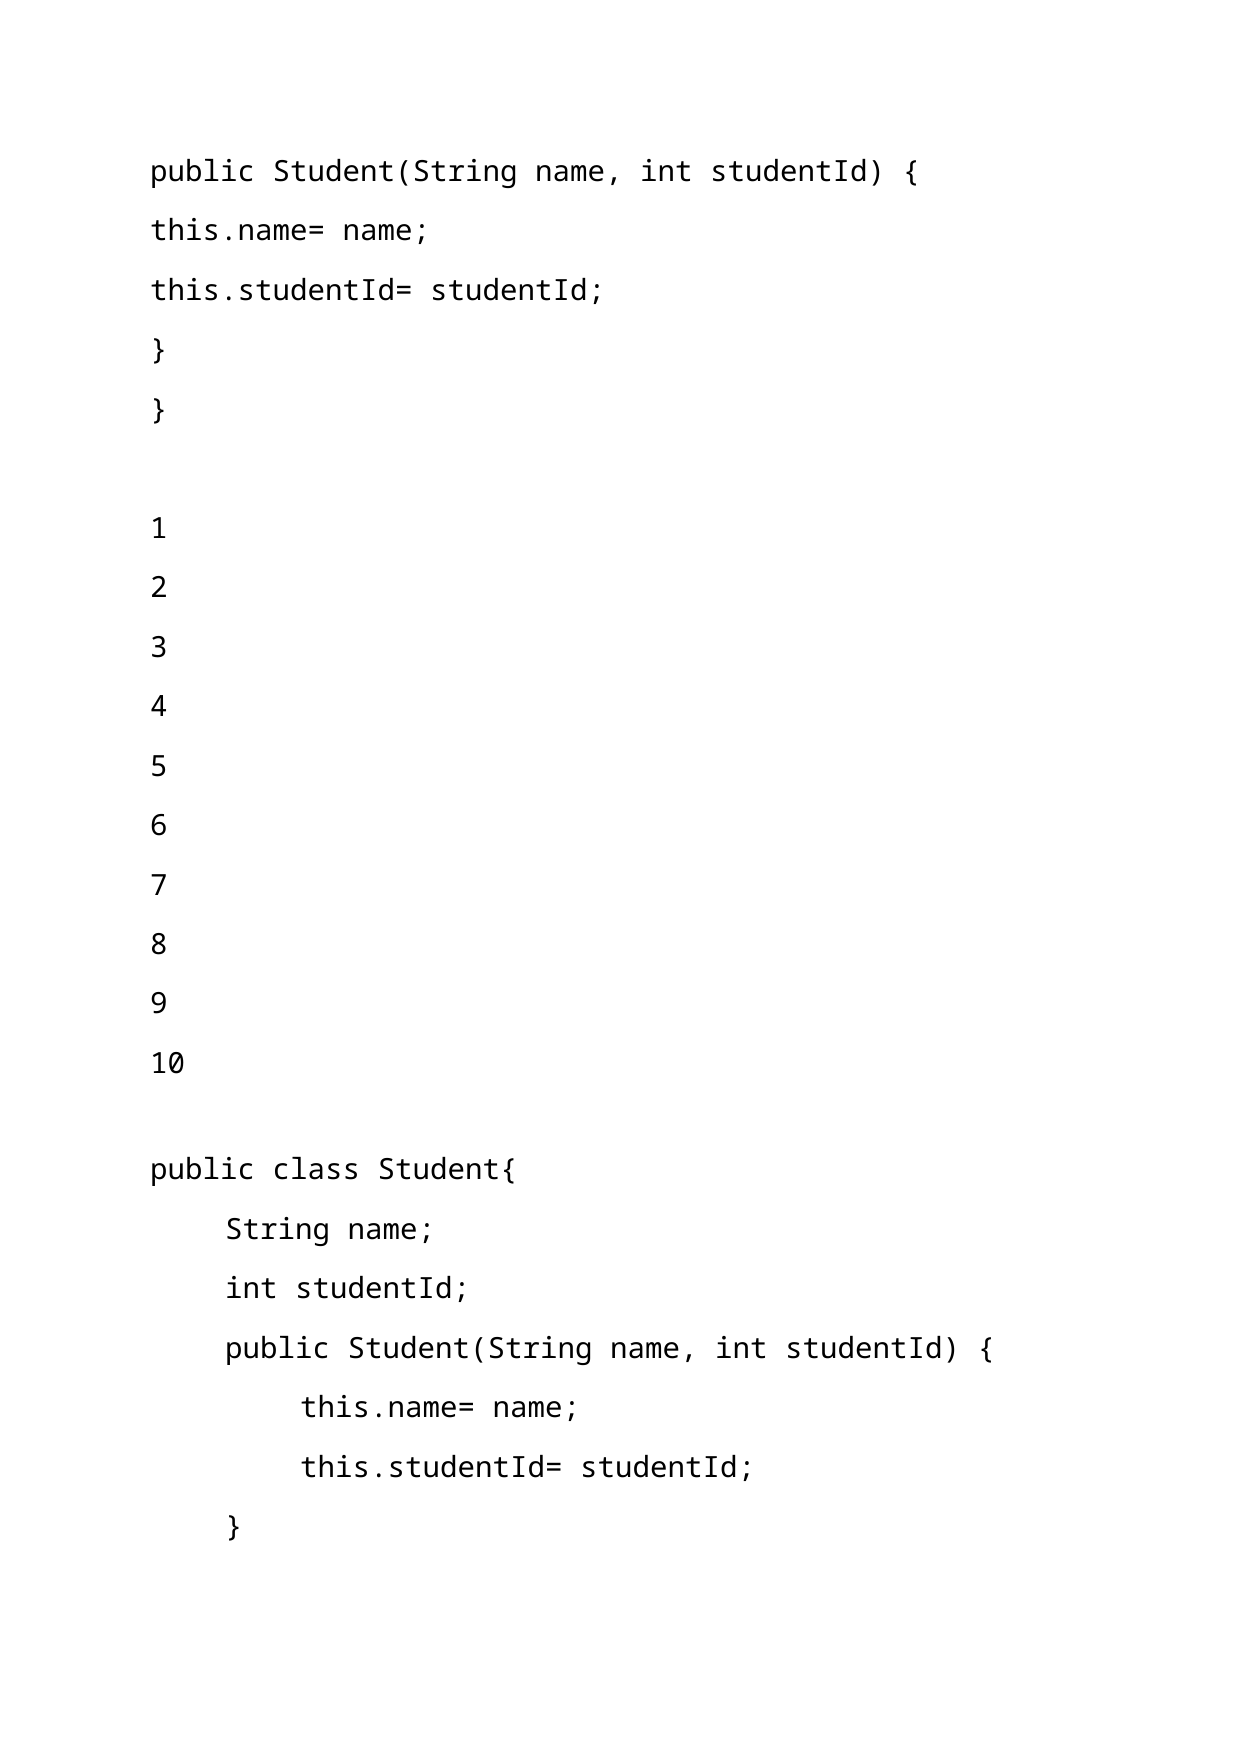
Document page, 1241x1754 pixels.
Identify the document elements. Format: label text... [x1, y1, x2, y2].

text } [150, 388, 1090, 428]
text 5 [150, 745, 1090, 784]
text 7 [150, 864, 1090, 903]
text 6 [150, 804, 1090, 844]
text 9 [150, 983, 1090, 1022]
text 4 [150, 685, 1090, 725]
text 3 [150, 626, 1090, 666]
text 1 [150, 507, 1090, 547]
text } [150, 1505, 1090, 1545]
text String name; [150, 1208, 1090, 1248]
text } [150, 328, 1090, 368]
text this.studentId= studentId; [150, 269, 1090, 309]
text int studentId; [150, 1267, 1090, 1307]
text public Student(String name, int studentId) { [150, 1327, 1090, 1367]
text 8 [150, 923, 1090, 963]
text this.studentId= studentId; [150, 1446, 1090, 1486]
text this.name= name; [150, 209, 1090, 249]
text public class Student{ [150, 1148, 1090, 1188]
text this.name= name; [150, 1386, 1090, 1426]
text 10 [150, 1042, 1090, 1082]
text 2 [150, 566, 1090, 606]
text public Student(String name, int studentId) { [150, 150, 1090, 190]
